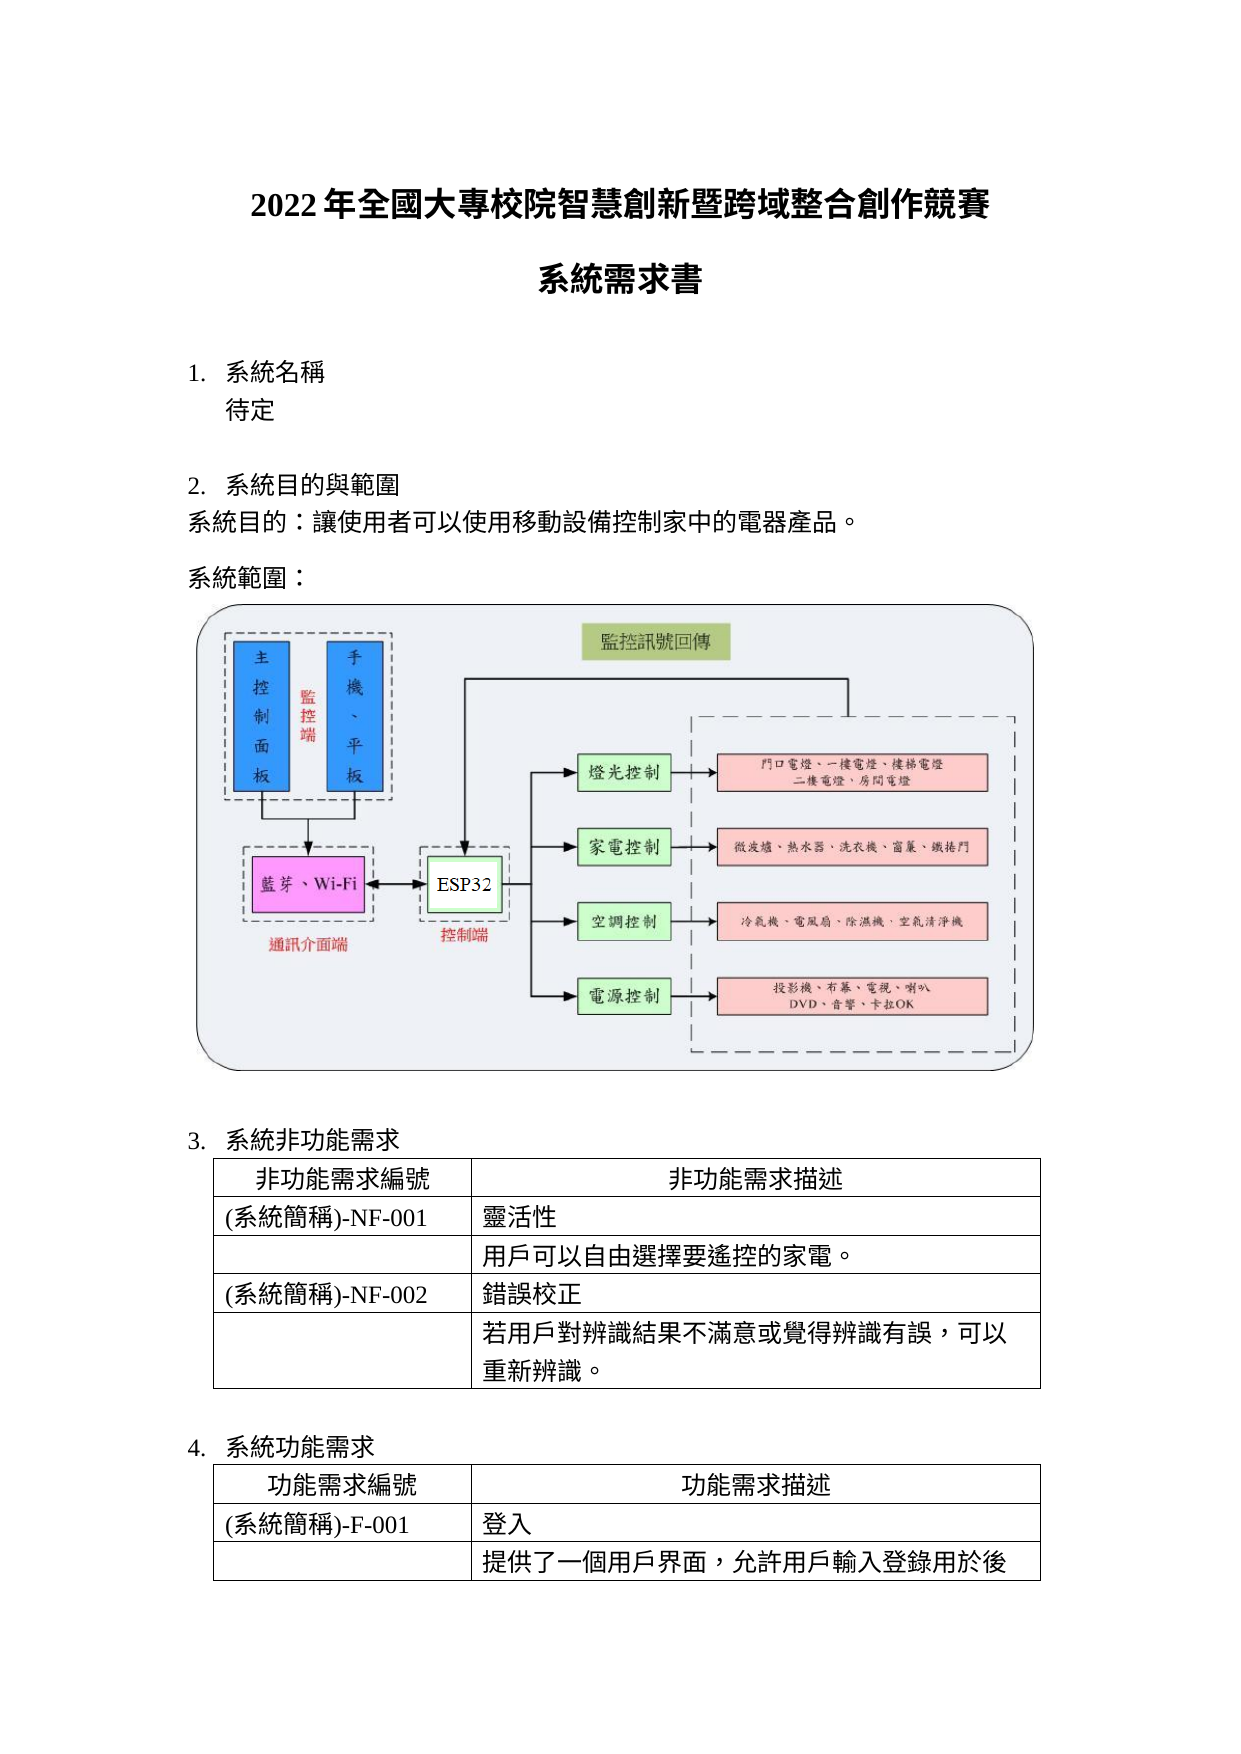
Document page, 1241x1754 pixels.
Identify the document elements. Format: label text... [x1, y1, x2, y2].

text 系統範圍： [187, 558, 1053, 595]
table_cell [472, 1542, 1040, 1579]
table_cell (系統簡稱)-NF-001 [214, 1197, 471, 1235]
text 系統目的：讓使用者可以使用移動設備控制家中的電器產品。 [187, 502, 1053, 539]
table_cell (系統簡稱)-NF-002 [214, 1274, 471, 1312]
list 系統功能需求 [187, 1426, 1053, 1464]
list 系統目的與範圍 [187, 464, 1053, 502]
table_cell 登入 [472, 1504, 1040, 1541]
table_cell 若用戶對辨識結果不滿意或覺得辨識有誤，可以重新辨識。 [472, 1313, 1040, 1388]
table_cell [214, 1542, 471, 1579]
picture [187, 595, 1053, 1083]
list 系統名稱 [187, 352, 1053, 389]
table_cell 靈活性 [472, 1197, 1040, 1235]
table_header 非功能需求編號 [214, 1159, 471, 1196]
text 系統需求書 [187, 239, 1053, 314]
text 2022年全國大專校院智慧創新暨跨域整合創作競賽 [187, 164, 1053, 239]
table_cell 錯誤校正 [472, 1274, 1040, 1312]
table_cell 用戶可以自由選擇要遙控的家電。 [472, 1236, 1040, 1273]
list 系統非功能需求 [187, 1120, 1053, 1158]
table_header 功能需求描述 [472, 1465, 1040, 1502]
list 待定 [225, 389, 1053, 427]
table_header 功能需求編號 [214, 1465, 471, 1502]
table_cell (系統簡稱)-F-001 [214, 1504, 471, 1541]
table_header 非功能需求描述 [472, 1159, 1040, 1196]
table_cell [214, 1313, 471, 1388]
table_cell [214, 1236, 471, 1273]
